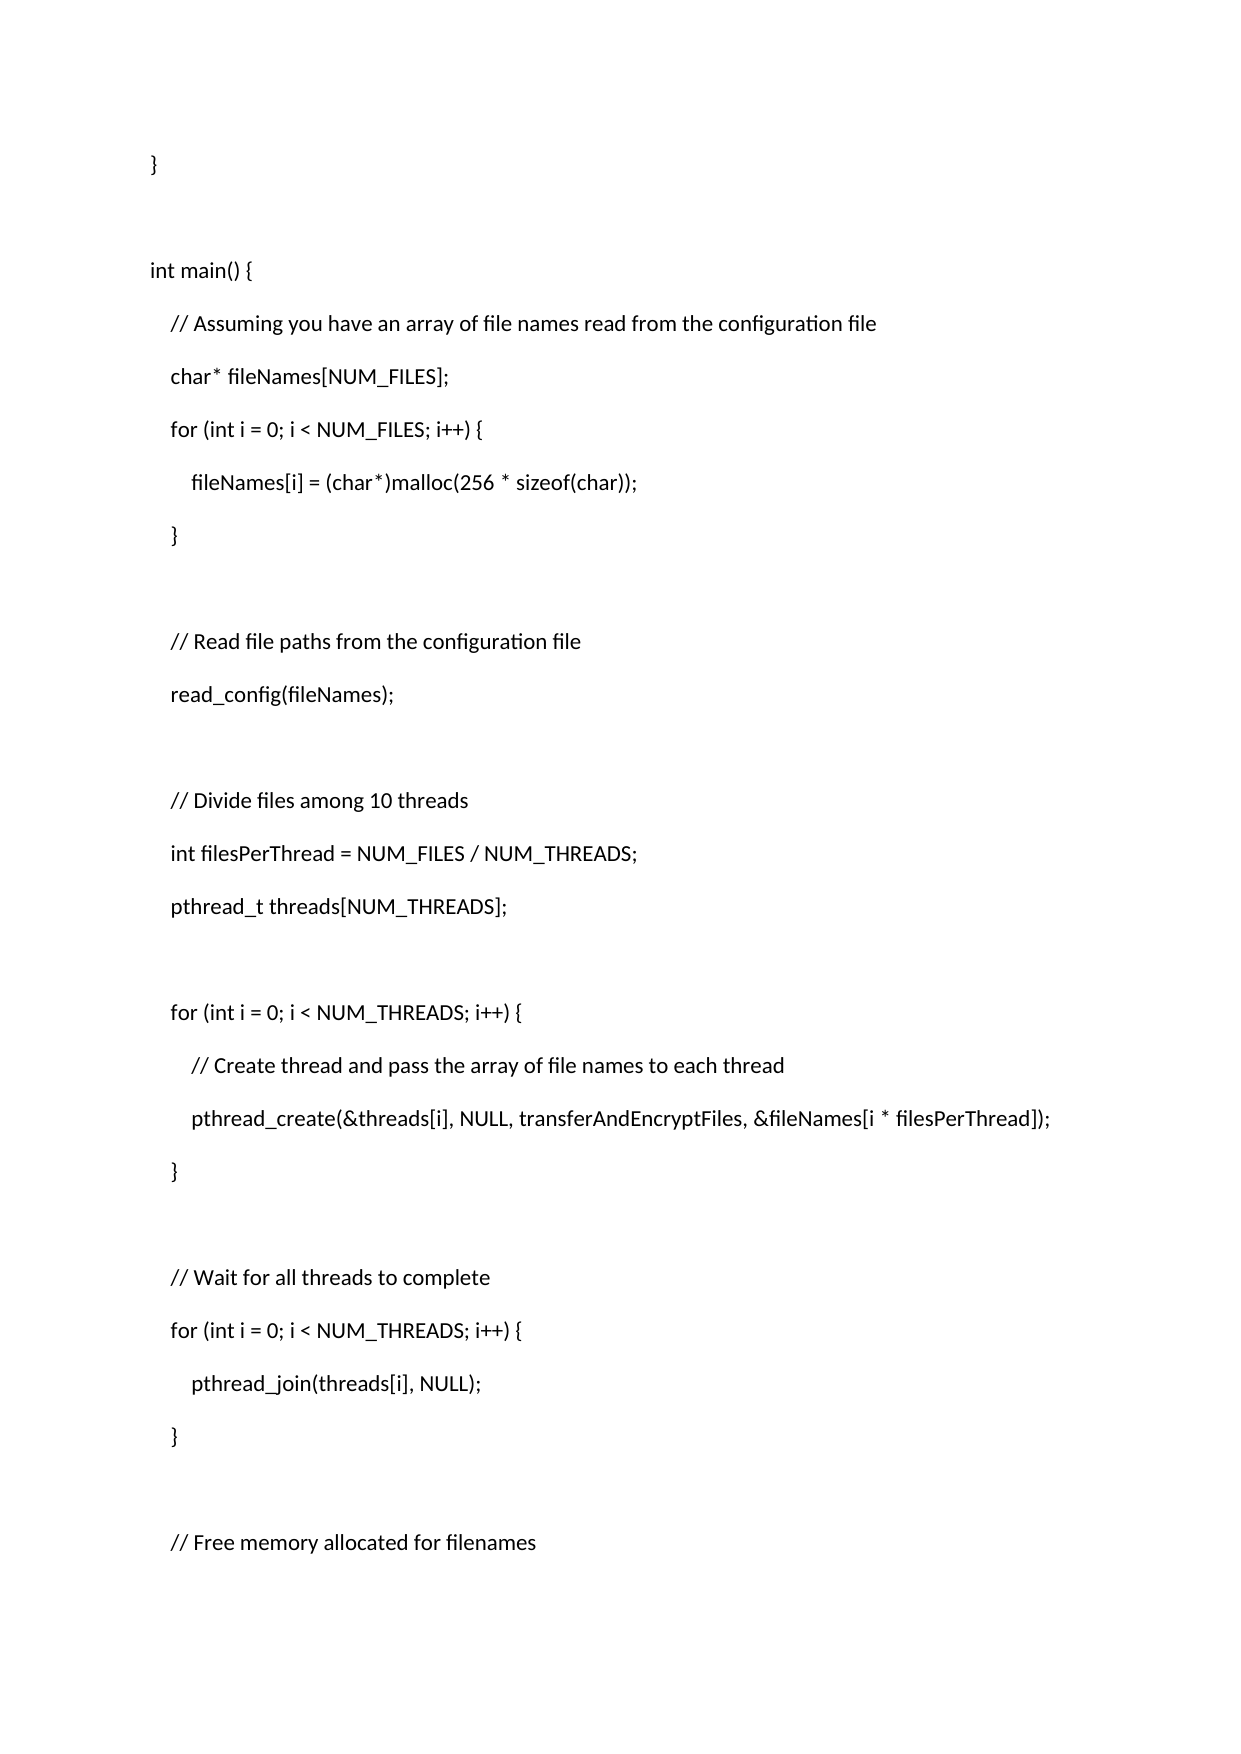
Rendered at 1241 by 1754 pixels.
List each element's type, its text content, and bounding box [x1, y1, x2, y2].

text for (int i = 0; i < NUM_THREADS; i++) { [150, 998, 1090, 1026]
text } [150, 1422, 1090, 1451]
text // Wait for all threads to complete [150, 1263, 1090, 1291]
text // Assuming you have an array of file names read from the configuration file [150, 309, 1090, 337]
text pthread_t threads[NUM_THREADS]; [150, 892, 1090, 920]
text // Divide files among 10 threads [150, 786, 1090, 814]
text fileNames[i] = (char*)malloc(256 * sizeof(char)); [150, 468, 1090, 496]
text for (int i = 0; i < NUM_FILES; i++) { [150, 415, 1090, 443]
text int filesPerThread = NUM_FILES / NUM_THREADS; [150, 839, 1090, 867]
text } [150, 521, 1090, 549]
text pthread_join(threads[i], NULL); [150, 1369, 1090, 1397]
text read_config(fileNames); [150, 680, 1090, 708]
text // Create thread and pass the array of file names to each thread [150, 1051, 1090, 1079]
text } [150, 150, 1090, 178]
text pthread_create(&threads[i], NULL, transferAndEncryptFiles, &fileNames[i * filesPerThread]); [150, 1104, 1090, 1132]
text // Free memory allocated for filenames [150, 1528, 1090, 1557]
text } [150, 1157, 1090, 1185]
text for (int i = 0; i < NUM_THREADS; i++) { [150, 1316, 1090, 1344]
text // Read file paths from the configuration file [150, 627, 1090, 655]
text int main() { [150, 256, 1090, 284]
text char* fileNames[NUM_FILES]; [150, 362, 1090, 390]
